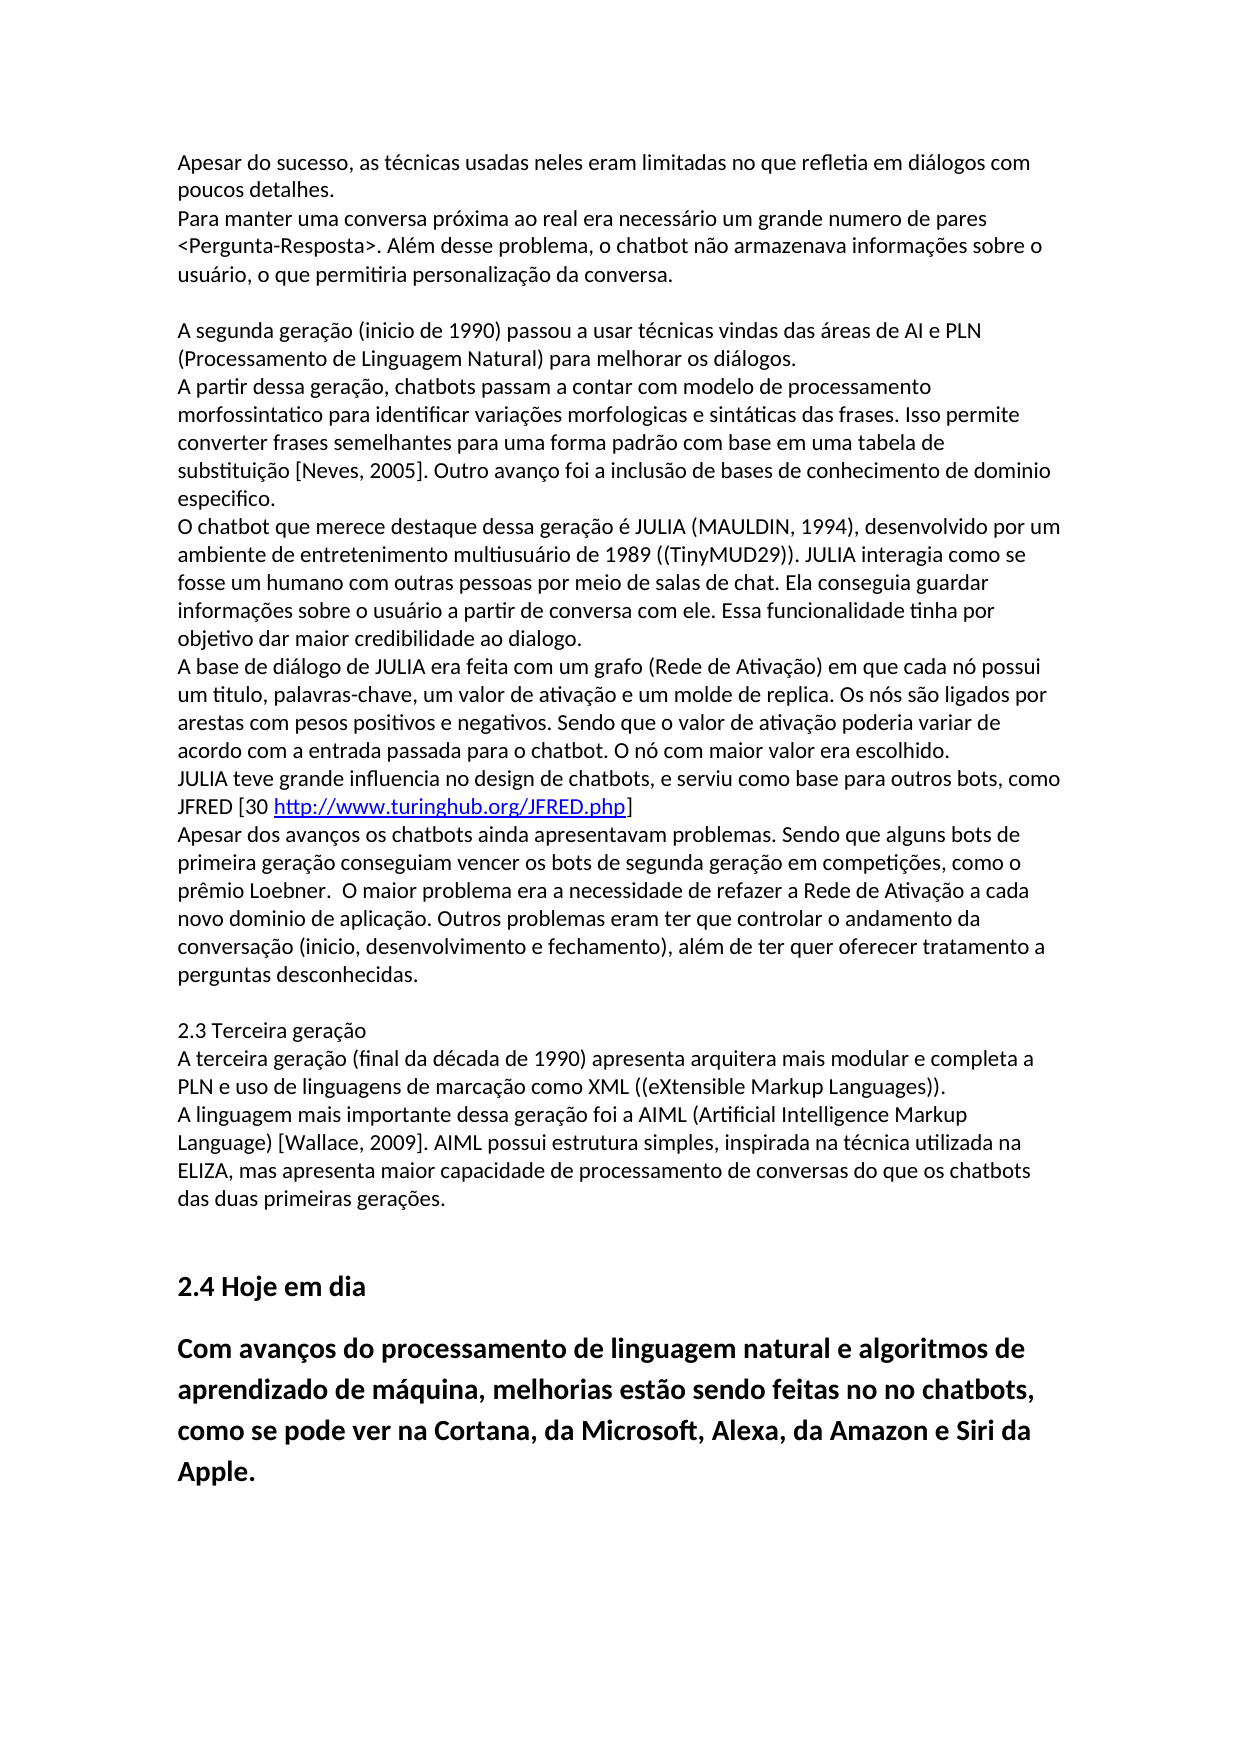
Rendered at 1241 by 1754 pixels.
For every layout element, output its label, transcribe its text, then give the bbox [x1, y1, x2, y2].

text 2.3 Terceira geração [177, 1016, 1063, 1044]
text A terceira geração (final da década de 1990) apresenta arquitera mais modular e completa a PLN e uso de linguagens de marcação como XML ((eXtensible Markup Languages)). [177, 1044, 1063, 1100]
text Apesar do sucesso, as técnicas usadas neles eram limitadas no que refletia em diálogos com poucos detalhes. [177, 148, 1063, 204]
text Apesar dos avanços os chatbots ainda apresentavam problemas. Sendo que alguns bots de primeira geração conseguiam vencer os bots de segunda geração em competições, como o prêmio Loebner. O maior problema era a necessidade de refazer a Rede de Ativação a cada novo dominio de aplicação. Outros problemas eram ter que controlar o andamento da conversação (inicio, desenvolvimento e fechamento), além de ter quer oferecer tratamento a perguntas desconhecidas. [177, 820, 1063, 988]
text A segunda geração (inicio de 1990) passou a usar técnicas vindas das áreas de AI e PLN (Processamento de Linguagem Natural) para melhorar os diálogos. [177, 316, 1063, 372]
text A partir dessa geração, chatbots passam a contar com modelo de processamento morfossintatico para identificar variações morfologicas e sintáticas das frases. Isso permite converter frases semelhantes para uma forma padrão com base em uma tabela de substituição [Neves, 2005]. Outro avanço foi a inclusão de bases de conhecimento de dominio especifico. [177, 372, 1063, 512]
text A linguagem mais importante dessa geração foi a AIML (Artificial Intelligence Markup Language) [Wallace, 2009]. AIML possui estrutura simples, inspirada na técnica utilizada na ELIZA, mas apresenta maior capacidade de processamento de conversas do que os chatbots das duas primeiras gerações. [177, 1100, 1063, 1212]
text A base de diálogo de JULIA era feita com um grafo (Rede de Ativação) em que cada nó possui um titulo, palavras-chave, um valor de ativação e um molde de replica. Os nós são ligados por arestas com pesos positivos e negativos. Sendo que o valor de ativação poderia variar de acordo com a entrada passada para o chatbot. O nó com maior valor era escolhido. [177, 652, 1063, 764]
text O chatbot que merece destaque dessa geração é JULIA (MAULDIN, 1994), desenvolvido por um ambiente de entretenimento multiusuário de 1989 ((TinyMUD29)). JULIA interagia como se fosse um humano com outras pessoas por meio de salas de chat. Ela conseguia guardar informações sobre o usuário a partir de conversa com ele. Essa funcionalidade tinha por objetivo dar maior credibilidade ao dialogo. [177, 512, 1063, 652]
text 2.4 Hoje em dia [177, 1268, 1063, 1304]
text Com avanços do processamento de linguagem natural e algoritmos de aprendizado de máquina, melhorias estão sendo feitas no no chatbots, como se pode ver na Cortana, da Microsoft, Alexa, da Amazon e Siri da Apple. [177, 1330, 1063, 1488]
text Para manter uma conversa próxima ao real era necessário um grande numero de pares <Pergunta-Resposta>. Além desse problema, o chatbot não armazenava informações sobre o usuário, o que permitiria personalização da conversa. [177, 204, 1063, 288]
text JULIA teve grande influencia no design de chatbots, e serviu como base para outros bots, como JFRED [30 http://www.turinghub.org/JFRED.php] [177, 764, 1063, 820]
